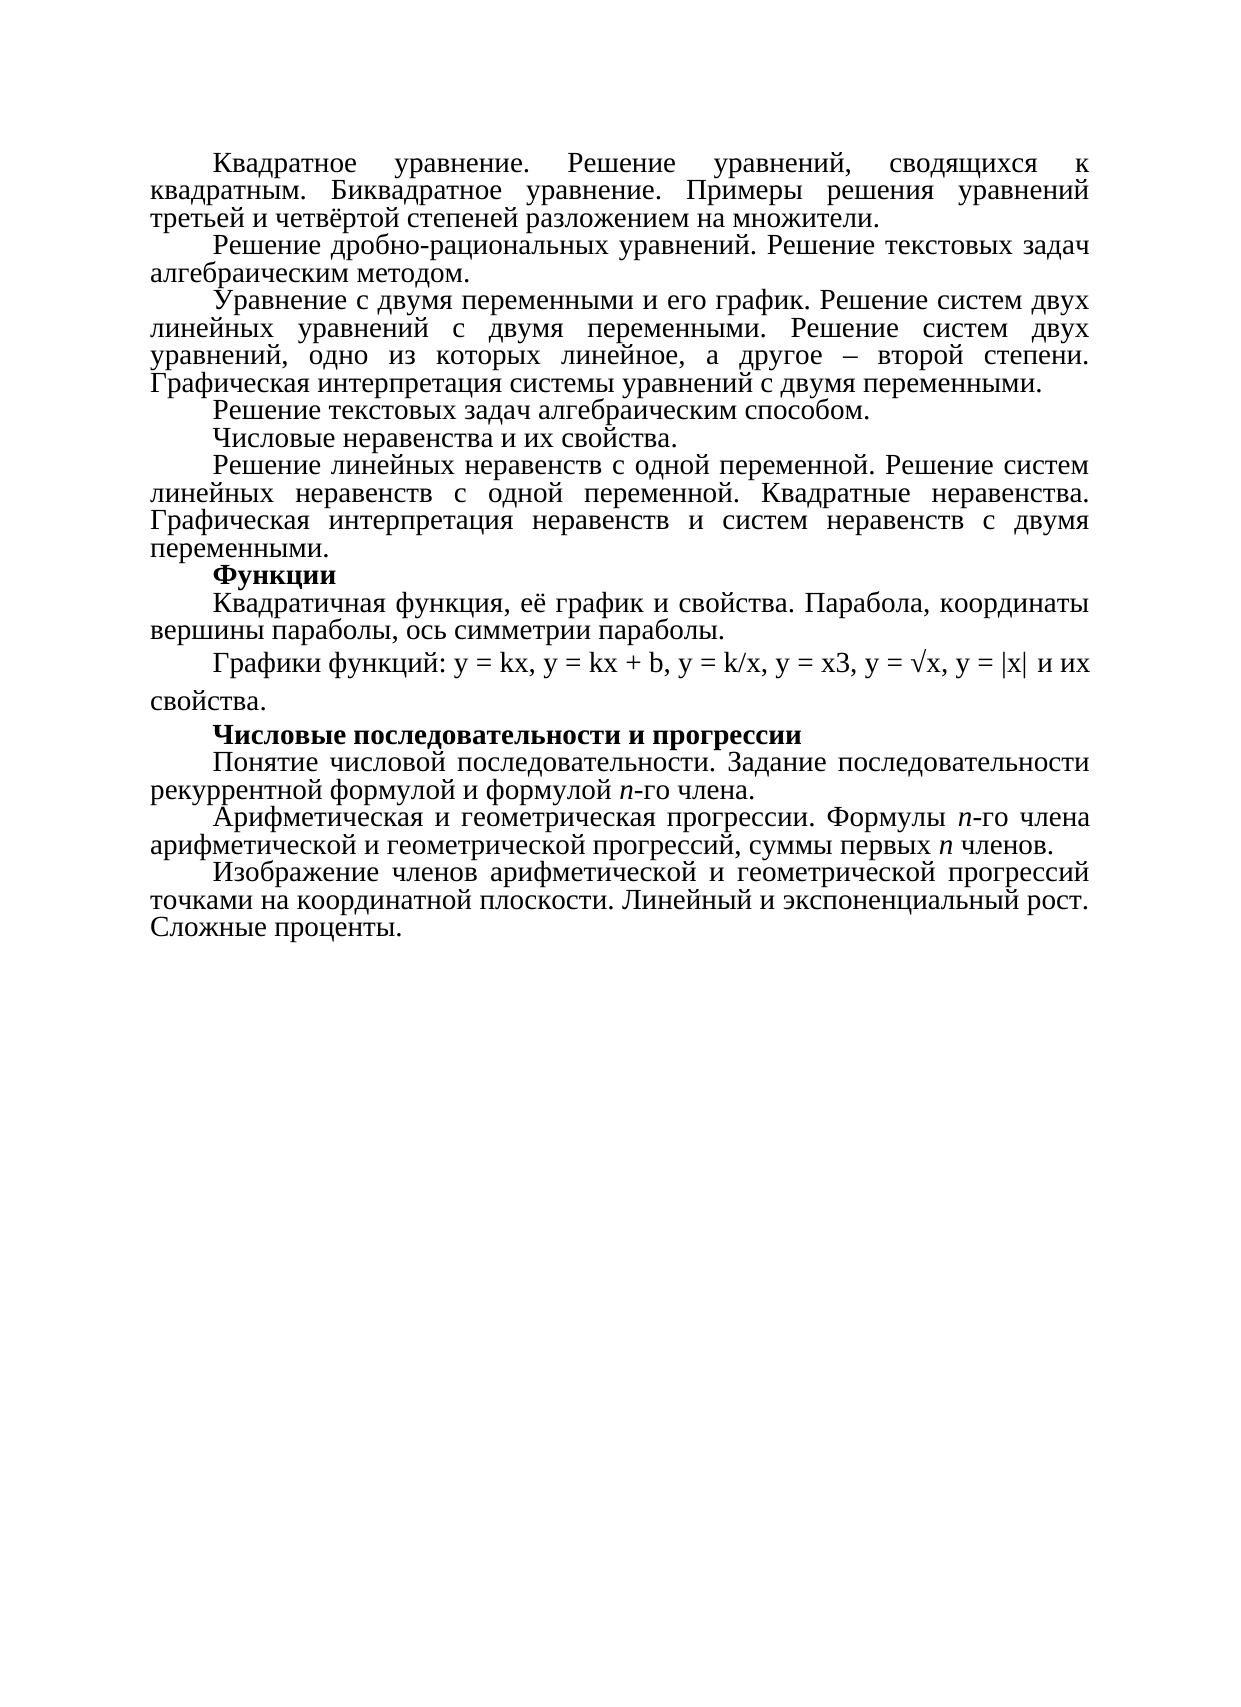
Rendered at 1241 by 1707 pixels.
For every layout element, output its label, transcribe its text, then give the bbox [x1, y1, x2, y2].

text Числовые последовательности и прогрессии [150, 722, 1090, 749]
text Квадратное уравнение. Решение уравнений, сводящихся к квадратным. Биквадратное уравнение. Примеры решения уравнений третьей и четвёртой степеней разложением на множители. [150, 150, 1090, 232]
text Уравнение с двумя переменными и его график. Решение систем двух линейных уравнений с двумя переменными. Решение систем двух уравнений, одно из которых линейное, а другое – второй степени. Графическая интерпретация системы уравнений с двумя переменными. [150, 287, 1090, 397]
text Числовые неравенства и их свойства. [150, 425, 1090, 452]
text Решение дробно-рациональных уравнений. Решение текстовых задач алгебраическим методом. [150, 232, 1090, 287]
text Функции [150, 562, 1090, 590]
text Графики функций: y = kx, y = kx + b, y = k/x, y = x3, y = √x, y = |x| и их свойства. [150, 645, 1090, 717]
text Квадратичная функция, её график и свойства. Парабола, координаты вершины параболы, ось симметрии параболы. [150, 590, 1090, 645]
text Решение линейных неравенств с одной переменной. Решение систем линейных неравенств с одной переменной. Квадратные неравенства. Графическая интерпретация неравенств и систем неравенств с двумя переменными. [150, 452, 1090, 562]
text Понятие числовой последовательности. Задание последовательности рекуррентной формулой и формулой n-го члена. [150, 749, 1090, 804]
text Изображение членов арифметической и геометрической прогрессий точками на координатной плоскости. Линейный и экспоненциальный рост. Сложные проценты. [150, 859, 1090, 942]
text Решение текстовых задач алгебраическим способом. [150, 397, 1090, 425]
text Арифметическая и геометрическая прогрессии. Формулы n-го члена арифметической и геометрической прогрессий, суммы первых n членов. [150, 804, 1090, 859]
